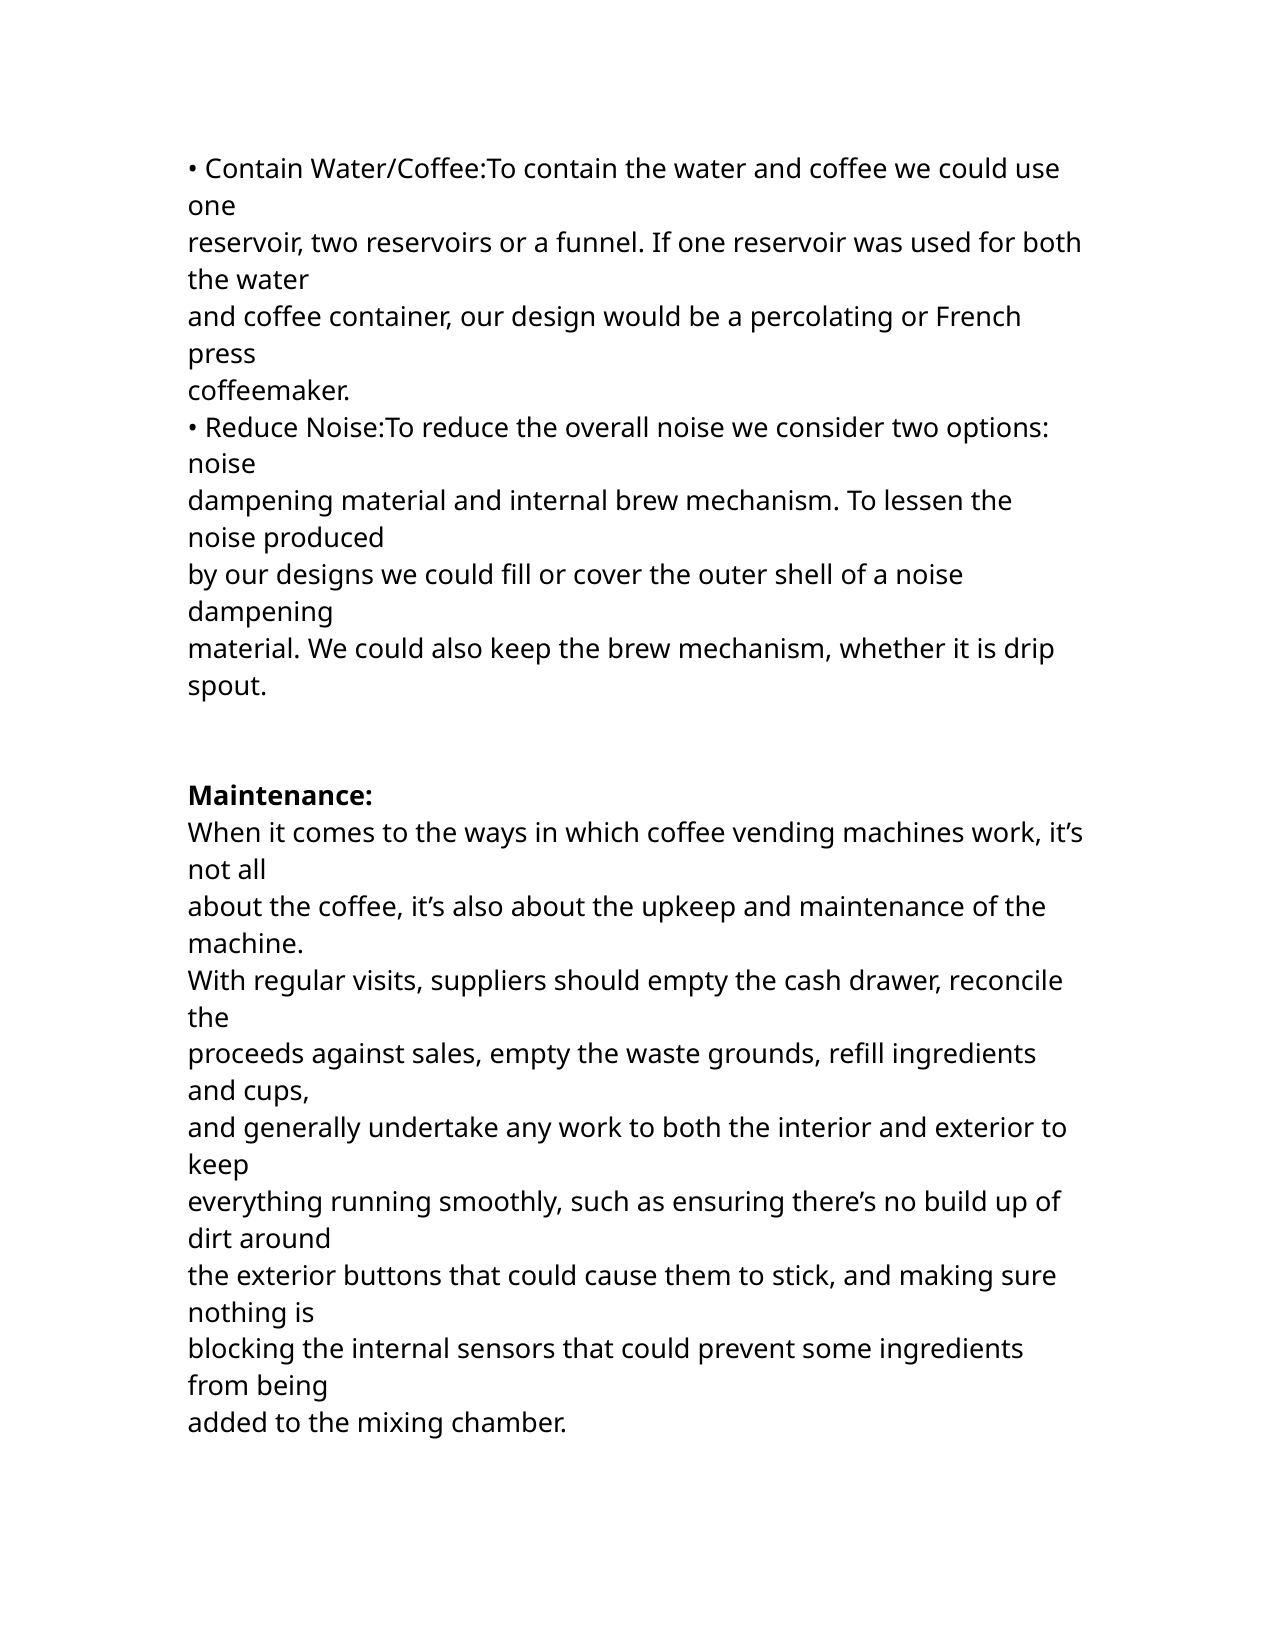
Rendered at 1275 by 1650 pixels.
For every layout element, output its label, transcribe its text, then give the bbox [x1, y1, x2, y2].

text • Contain Water/Coffee:To contain the water and coffee we could use one [187, 150, 1087, 224]
text by our designs we could fill or cover the outer shell of a noise dampening [187, 556, 1087, 629]
text everything running smoothly, such as ensuring there’s no build up of dirt around [187, 1182, 1087, 1256]
text proceeds against sales, empty the waste grounds, refill ingredients and cups, [187, 1035, 1087, 1109]
text and generally undertake any work to both the interior and exterior to keep [187, 1109, 1087, 1182]
text about the coffee, it’s also about the upkeep and maintenance of the machine. [187, 887, 1087, 961]
text material. We could also keep the brew mechanism, whether it is drip spout. [187, 629, 1087, 703]
text added to the mixing chamber. [187, 1404, 1087, 1441]
text blocking the internal sensors that could prevent some ingredients from being [187, 1330, 1087, 1404]
text coffeemaker. [187, 371, 1087, 408]
text With regular visits, suppliers should empty the cash drawer, reconcile the [187, 961, 1087, 1035]
text • Reduce Noise:To reduce the overall noise we consider two options: noise [187, 408, 1087, 482]
text and coffee container, our design would be a percolating or French press [187, 297, 1087, 371]
text When it comes to the ways in which coffee vending machines work, it’s not all [187, 814, 1087, 887]
text Maintenance: [187, 777, 1087, 814]
text reservoir, two reservoirs or a funnel. If one reservoir was used for both the water [187, 224, 1087, 297]
text the exterior buttons that could cause them to stick, and making sure nothing is [187, 1256, 1087, 1330]
text dampening material and internal brew mechanism. To lessen the noise produced [187, 482, 1087, 556]
